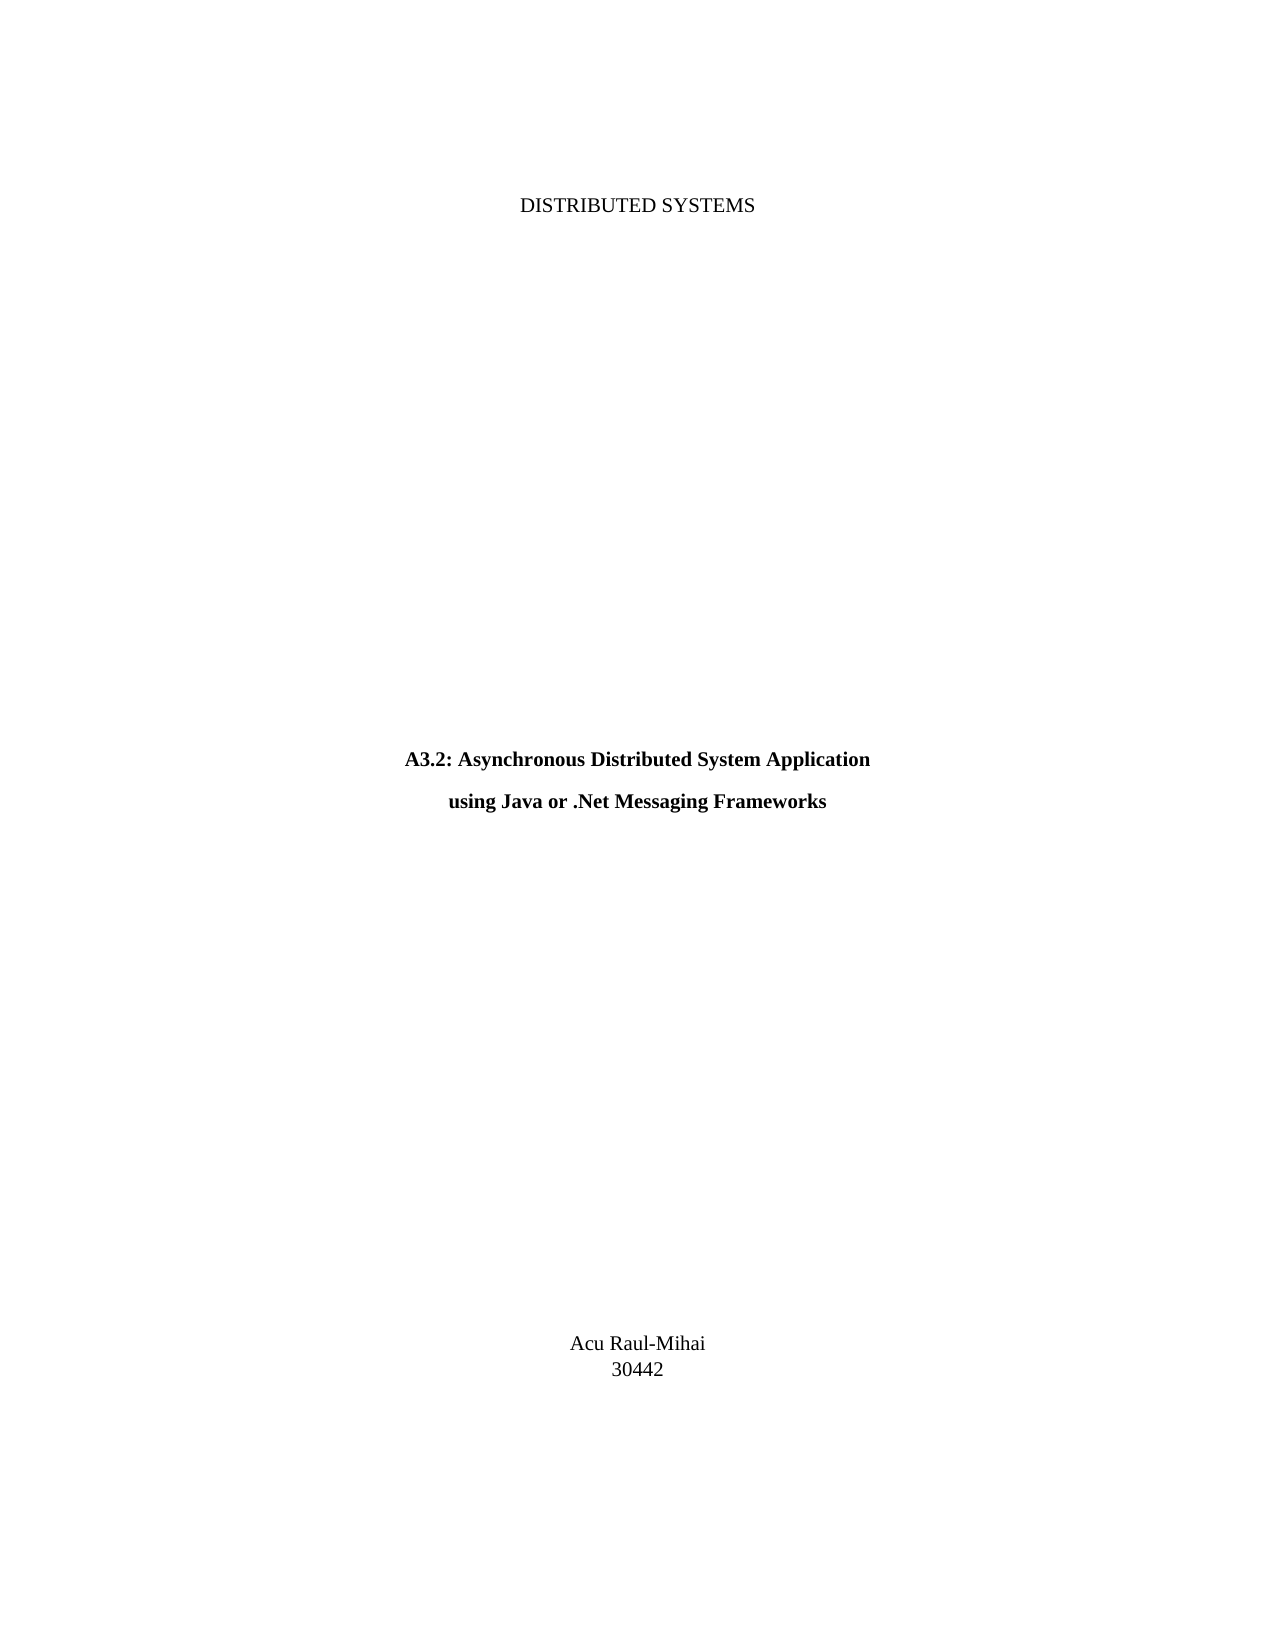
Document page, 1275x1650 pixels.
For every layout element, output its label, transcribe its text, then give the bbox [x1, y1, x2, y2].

text Acu Raul-Mihai [150, 1331, 1125, 1355]
text A3.2: Asynchronous Distributed System Application [150, 746, 1125, 771]
text using Java or .Net Messaging Frameworks [150, 789, 1125, 843]
text 30442 [150, 1357, 1125, 1381]
text DISTRIBUTED SYSTEMS [150, 193, 1125, 217]
